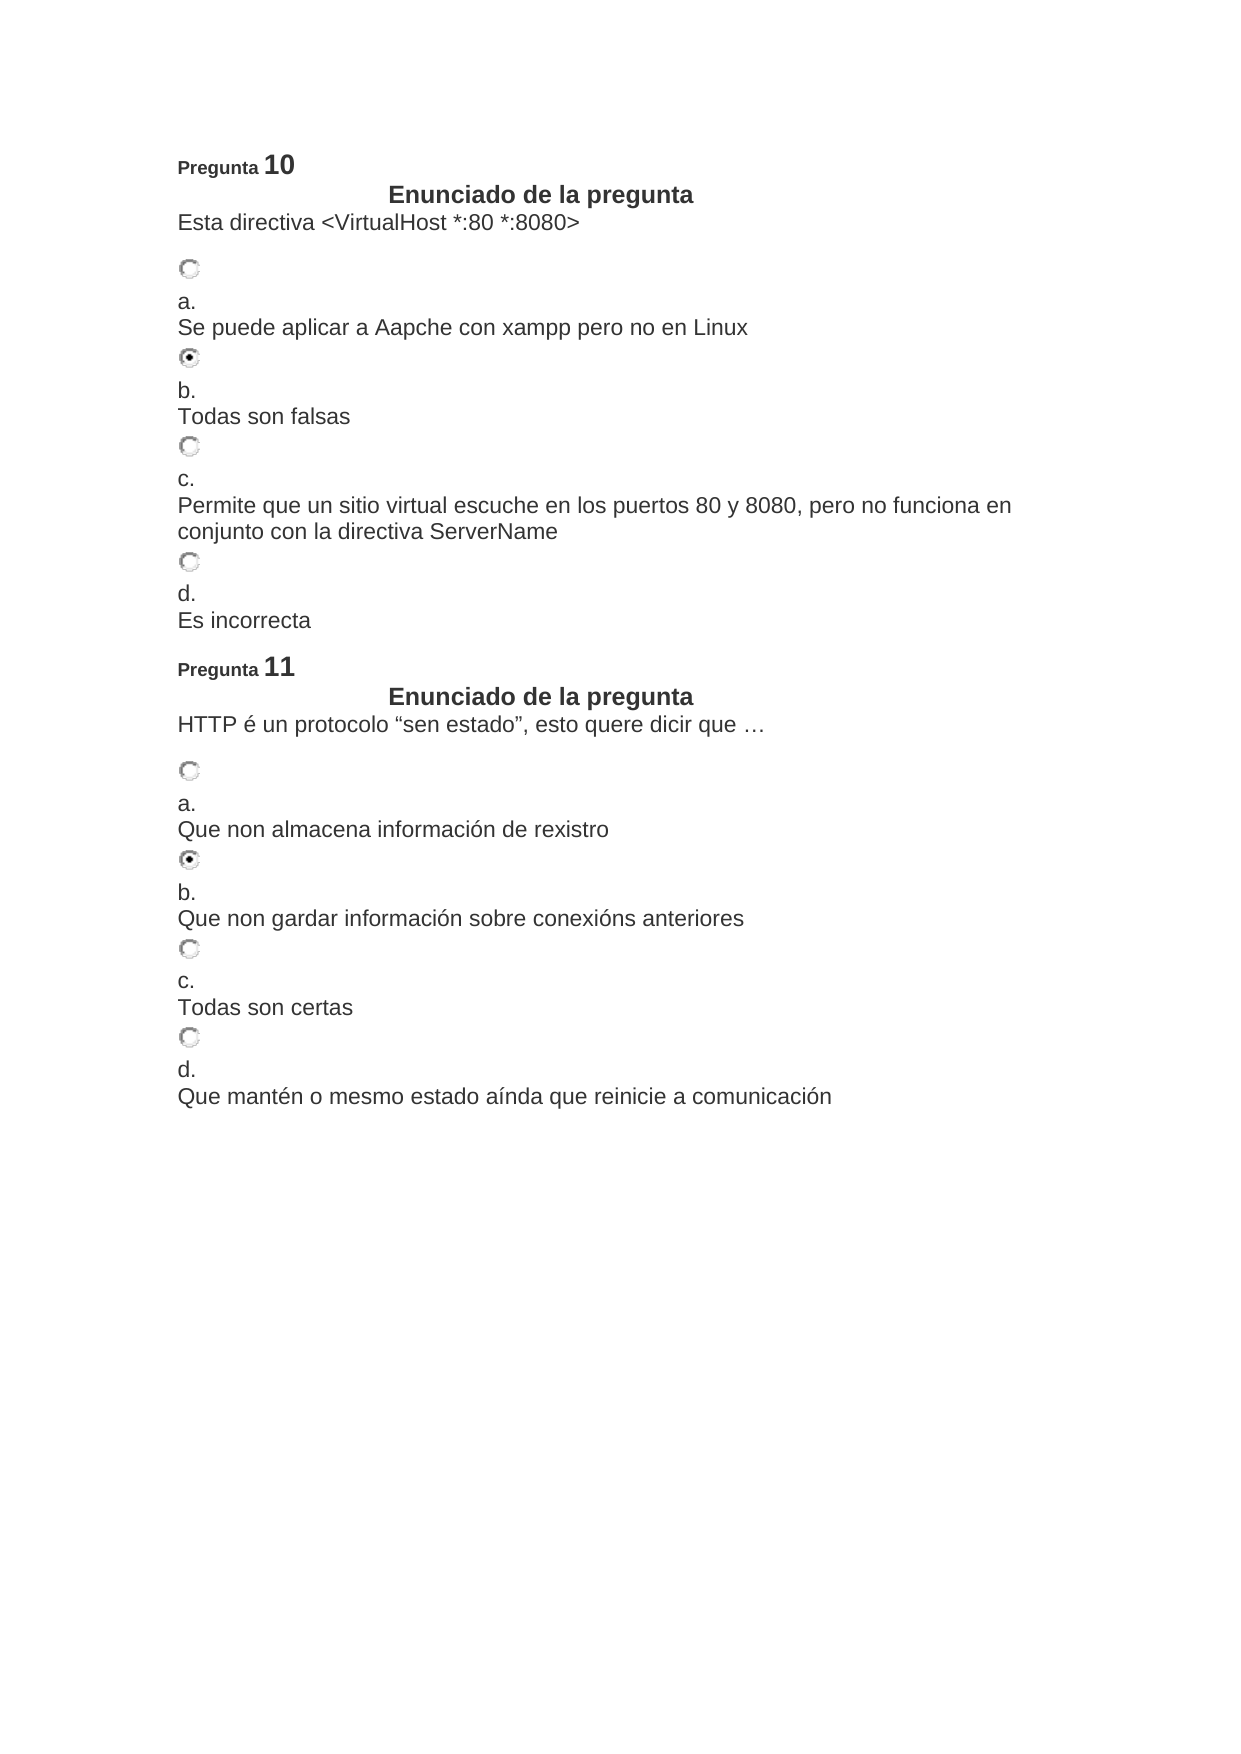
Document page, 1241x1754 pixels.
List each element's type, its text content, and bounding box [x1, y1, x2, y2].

text d. [177, 1056, 1063, 1083]
text Enunciado de la pregunta [388, 180, 1064, 209]
text Que mantén o mesmo estado aínda que reinicie a comunicación [177, 1083, 1063, 1109]
text Esta directiva <VirtualHost *:80 *:8080> [177, 209, 1063, 235]
text b. [177, 377, 1063, 403]
text a. [177, 790, 1063, 816]
text Todas son certas [177, 994, 1063, 1020]
text Permite que un sitio virtual escuche en los puertos 80 y 8080, pero no funciona en conjunto con la directiva ServerName [177, 492, 1063, 544]
text b. [177, 879, 1063, 905]
text Se puede aplicar a Aapche con xampp pero no en Linux [177, 314, 1063, 341]
text Que non almacena información de rexistro [177, 816, 1063, 843]
text Pregunta 10 [177, 148, 1063, 180]
text a. [177, 288, 1063, 314]
text c. [177, 465, 1063, 492]
text Que non gardar información sobre conexións anteriores [177, 905, 1063, 931]
text c. [177, 967, 1063, 994]
text Es incorrecta [177, 607, 1063, 633]
text Pregunta 11 [177, 650, 1063, 682]
text Todas son falsas [177, 403, 1063, 429]
text d. [177, 580, 1063, 607]
text Enunciado de la pregunta [388, 682, 1064, 711]
text HTTP é un protocolo “sen estado”, esto quere dicir que … [177, 711, 1063, 737]
